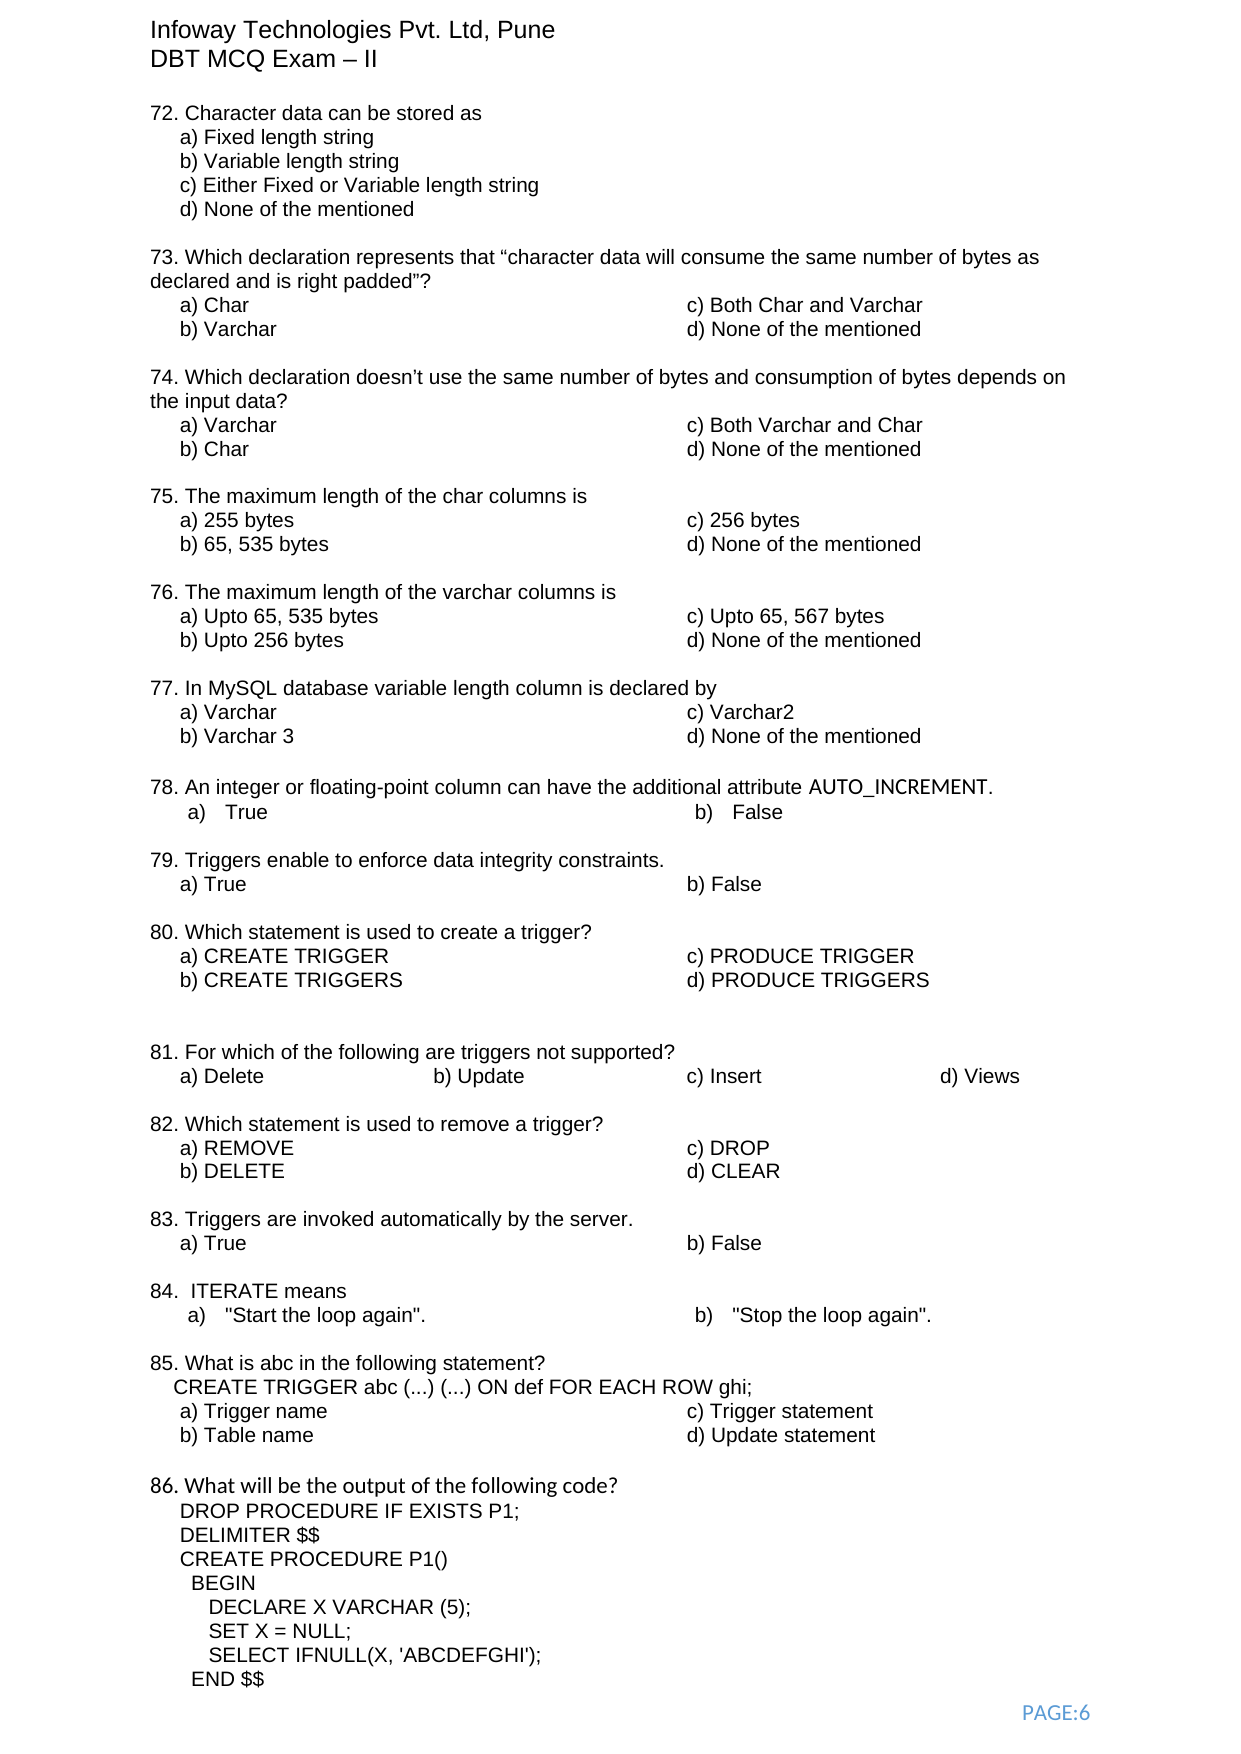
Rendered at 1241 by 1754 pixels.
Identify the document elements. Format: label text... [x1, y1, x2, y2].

text DROP PROCEDURE IF EXISTS P1; [179, 1499, 1090, 1523]
text 81. For which of the following are triggers not supported? [150, 1039, 1090, 1063]
text a) Varchar [179, 700, 583, 724]
text c) Either Fixed or Variable length string [179, 173, 1090, 197]
text b) False [687, 872, 1090, 896]
text 85. What is abc in the following statement? [150, 1351, 1090, 1375]
text b) Update [433, 1063, 583, 1087]
text SET X = NULL; [179, 1618, 1090, 1642]
text b) Varchar [179, 317, 583, 341]
text END $$ [179, 1666, 1090, 1690]
list "Stop the loop again". [694, 1303, 1090, 1327]
text a) Varchar [179, 412, 583, 436]
text 73. Which declaration represents that “character data will consume the same number of bytes as declared and is right padded”? [150, 245, 1090, 293]
text c) Trigger statement [687, 1399, 1090, 1423]
text 82. Which statement is used to remove a trigger? [150, 1111, 1090, 1135]
text b) DELETE [179, 1159, 583, 1183]
text c) Upto 65, 567 bytes [687, 604, 1090, 628]
text 84. ITERATE means [150, 1279, 1090, 1303]
text d) None of the mentioned [687, 317, 1090, 341]
text 79. Triggers enable to enforce data integrity constraints. [150, 848, 1090, 872]
text a) Trigger name [179, 1399, 583, 1423]
text d) CLEAR [687, 1159, 1090, 1183]
text c) Both Char and Varchar [687, 293, 1090, 317]
text c) Insert [686, 1063, 837, 1087]
text DECLARE X VARCHAR (5); [179, 1594, 1090, 1618]
text CREATE TRIGGER abc (...) (...) ON def FOR EACH ROW ghi; [150, 1375, 1090, 1399]
text a) CREATE TRIGGER [179, 944, 583, 968]
text b) Upto 256 bytes [179, 628, 583, 652]
text SELECT IFNULL(X, 'ABCDEFGHI'); [179, 1642, 1090, 1666]
text a) Upto 65, 535 bytes [179, 604, 583, 628]
list True [187, 800, 583, 824]
text a) REMOVE [179, 1135, 583, 1159]
text d) None of the mentioned [179, 197, 1090, 221]
text 75. The maximum length of the char columns is [150, 484, 1090, 508]
text b) Char [179, 436, 583, 460]
text DELIMITER $$ [179, 1523, 1090, 1547]
text d) PRODUCE TRIGGERS [687, 968, 1090, 992]
text b) CREATE TRIGGERS [179, 968, 583, 992]
text 78. An integer or floating-point column can have the additional attribute AUTO_INCREMENT. [150, 772, 1090, 800]
text b) Variable length string [179, 149, 1090, 173]
text b) Varchar 3 [179, 724, 583, 748]
text b) Table name [179, 1423, 583, 1447]
text 72. Character data can be stored as [150, 101, 1090, 125]
text a) Delete [179, 1063, 330, 1087]
text CREATE PROCEDURE P1() [179, 1547, 1090, 1571]
text a) Char [179, 293, 583, 317]
text a) 255 bytes [179, 508, 583, 532]
text 83. Triggers are invoked automatically by the server. [150, 1207, 1090, 1231]
text d) None of the mentioned [687, 532, 1090, 556]
text 77. In MySQL database variable length column is declared by [150, 676, 1090, 700]
text 80. Which statement is used to create a trigger? [150, 920, 1090, 944]
text c) PRODUCE TRIGGER [687, 944, 1090, 968]
list False [694, 800, 1090, 824]
text c) Both Varchar and Char [687, 412, 1090, 436]
text a) Fixed length string [179, 125, 1090, 149]
text c) 256 bytes [687, 508, 1090, 532]
text 86. What will be the output of the following code? [150, 1471, 1090, 1499]
text d) None of the mentioned [687, 436, 1090, 460]
text a) True [179, 1231, 583, 1255]
text c) DROP [687, 1135, 1090, 1159]
list "Start the loop again". [187, 1303, 583, 1327]
text BEGIN [179, 1571, 1090, 1594]
text d) None of the mentioned [687, 724, 1090, 748]
text b) False [687, 1231, 1090, 1255]
text a) True [179, 872, 583, 896]
text 74. Which declaration doesn’t use the same number of bytes and consumption of bytes depends on the input data? [150, 364, 1090, 412]
text d) None of the mentioned [687, 628, 1090, 652]
text d) Views [940, 1063, 1090, 1087]
text c) Varchar2 [687, 700, 1090, 724]
text 76. The maximum length of the varchar columns is [150, 580, 1090, 604]
text b) 65, 535 bytes [179, 532, 583, 556]
text d) Update statement [687, 1423, 1090, 1447]
